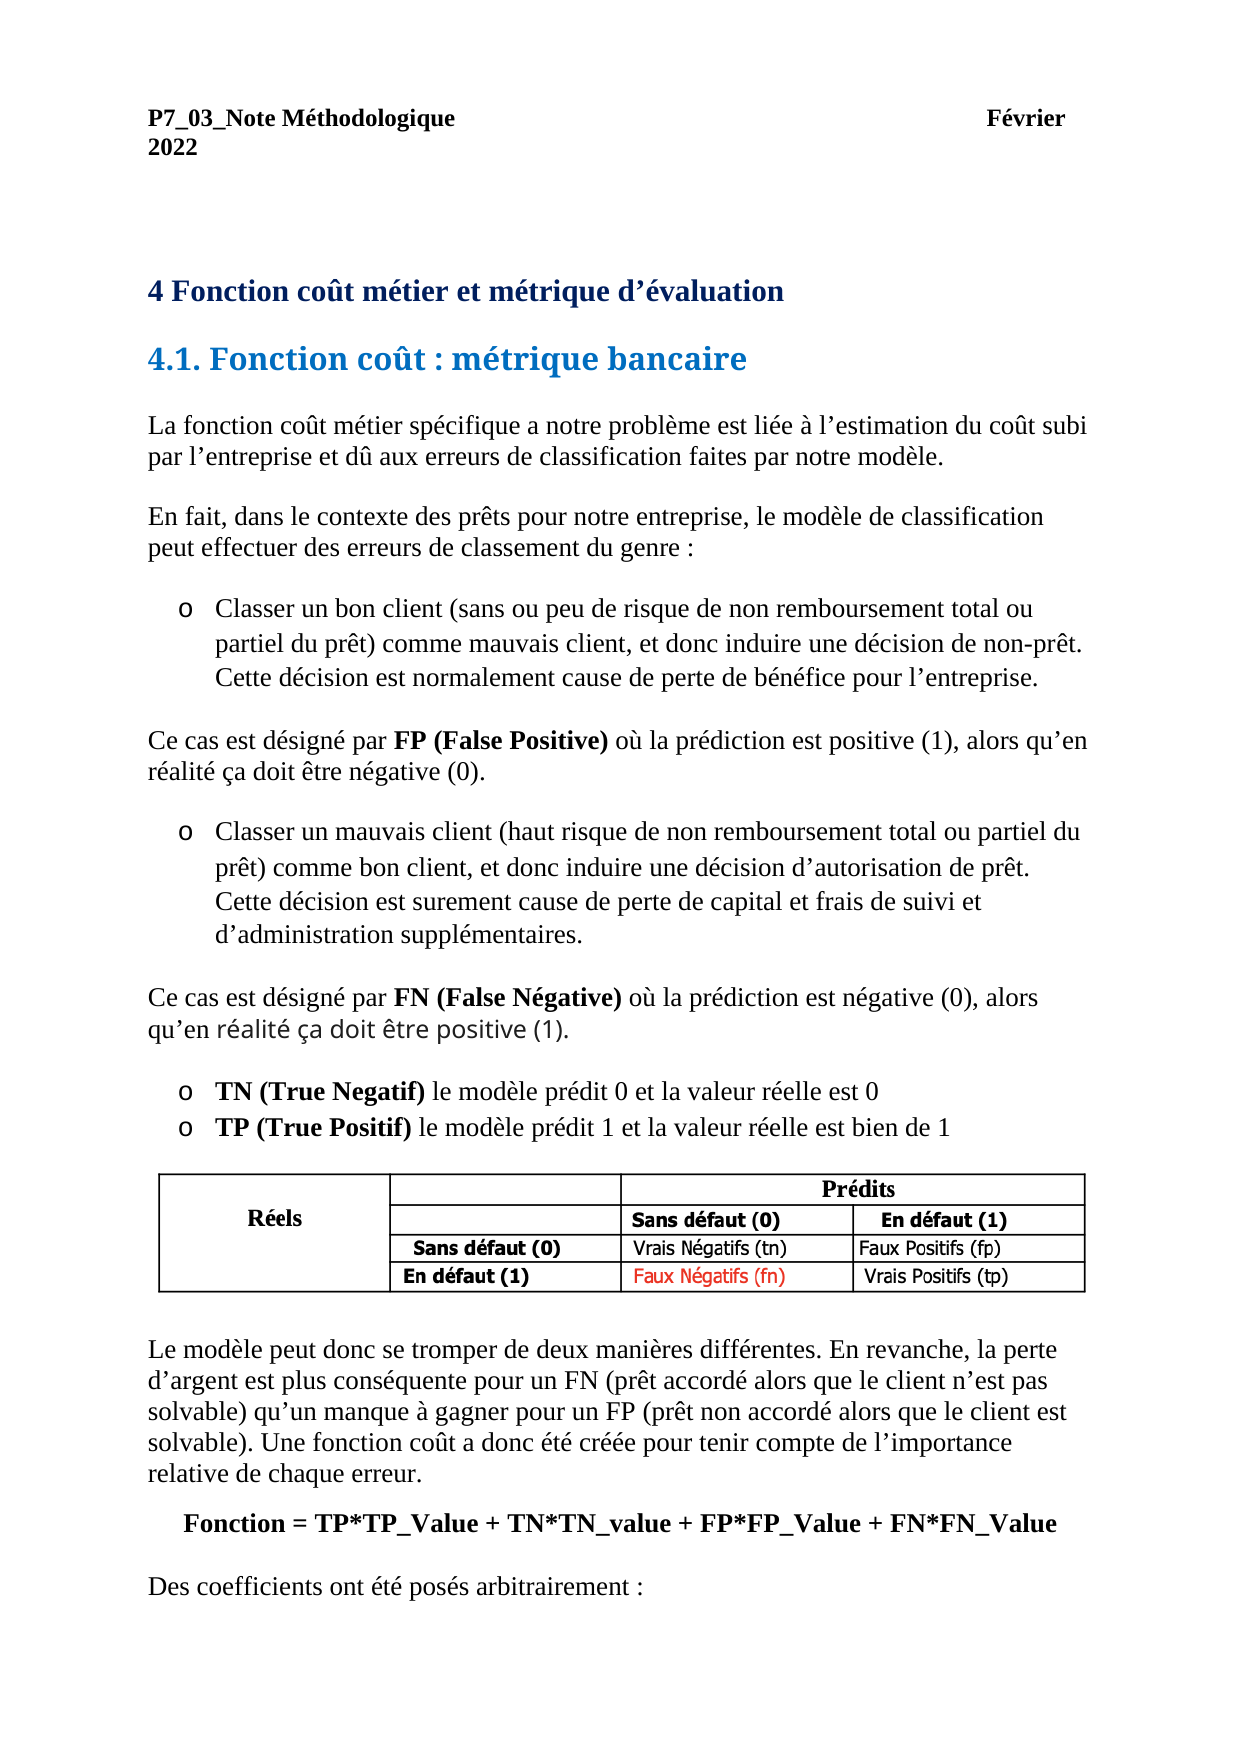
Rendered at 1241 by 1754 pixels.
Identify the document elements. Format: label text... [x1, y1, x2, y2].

text Ce cas est désigné par FN (False Négative) où la prédiction est négative (0), alors qu’en réalité ça doit être positive (1). [148, 981, 1093, 1046]
text En fait, dans le contexte des prêts pour notre entreprise, le modèle de classification peut effectuer des erreurs de classement du genre : [148, 500, 1093, 563]
text 4 Fonction coût métier et métrique d’évaluation [148, 272, 1093, 308]
list TN (True Negatif) le modèle prédit 0 et la valeur réelle est 0 [177, 1075, 1093, 1109]
text Ce cas est désigné par FP (False Positive) où la prédiction est positive (1), alors qu’en réalité ça doit être négative (0). [148, 724, 1093, 786]
list Classer un mauvais client (haut risque de non remboursement total ou partiel du prêt) comme bon client, et donc induire une décision d’autorisation de prêt. Cette décision est surement cause de perte de capital et frais de suivi et d’administration supplémentaires. [177, 815, 1093, 949]
text Des coefficients ont été posés arbitrairement : [148, 1570, 1093, 1601]
text 4.1. Fonction coût : métrique bancaire [148, 337, 1093, 380]
text Fonction = TP*TP_Value + TN*TN_value + FP*FP_Value + FN*FN_Value [148, 1507, 1093, 1539]
list Classer un bon client (sans ou peu de risque de non remboursement total ou partiel du prêt) comme mauvais client, et donc induire une décision de non-prêt. Cette décision est normalement cause de perte de bénéfice pour l’entreprise. [177, 592, 1093, 692]
picture [147, 1164, 1093, 1302]
text Le modèle peut donc se tromper de deux manières différentes. En revanche, la perte d’argent est plus conséquente pour un FN (prêt accordé alors que le client n’est pas solvable) qu’un manque à gagner pour un FP (prêt non accordé alors que le client est solvable). Une fonction coût a donc été créée pour tenir compte de l’importance relative de chaque erreur. [148, 1333, 1093, 1489]
text La fonction coût métier spécifique a notre problème est liée à l’estimation du coût subi par l’entreprise et dû aux erreurs de classification faites par notre modèle. [148, 409, 1093, 471]
list TP (True Positif) le modèle prédit 1 et la valeur réelle est bien de 1 [177, 1111, 1093, 1145]
